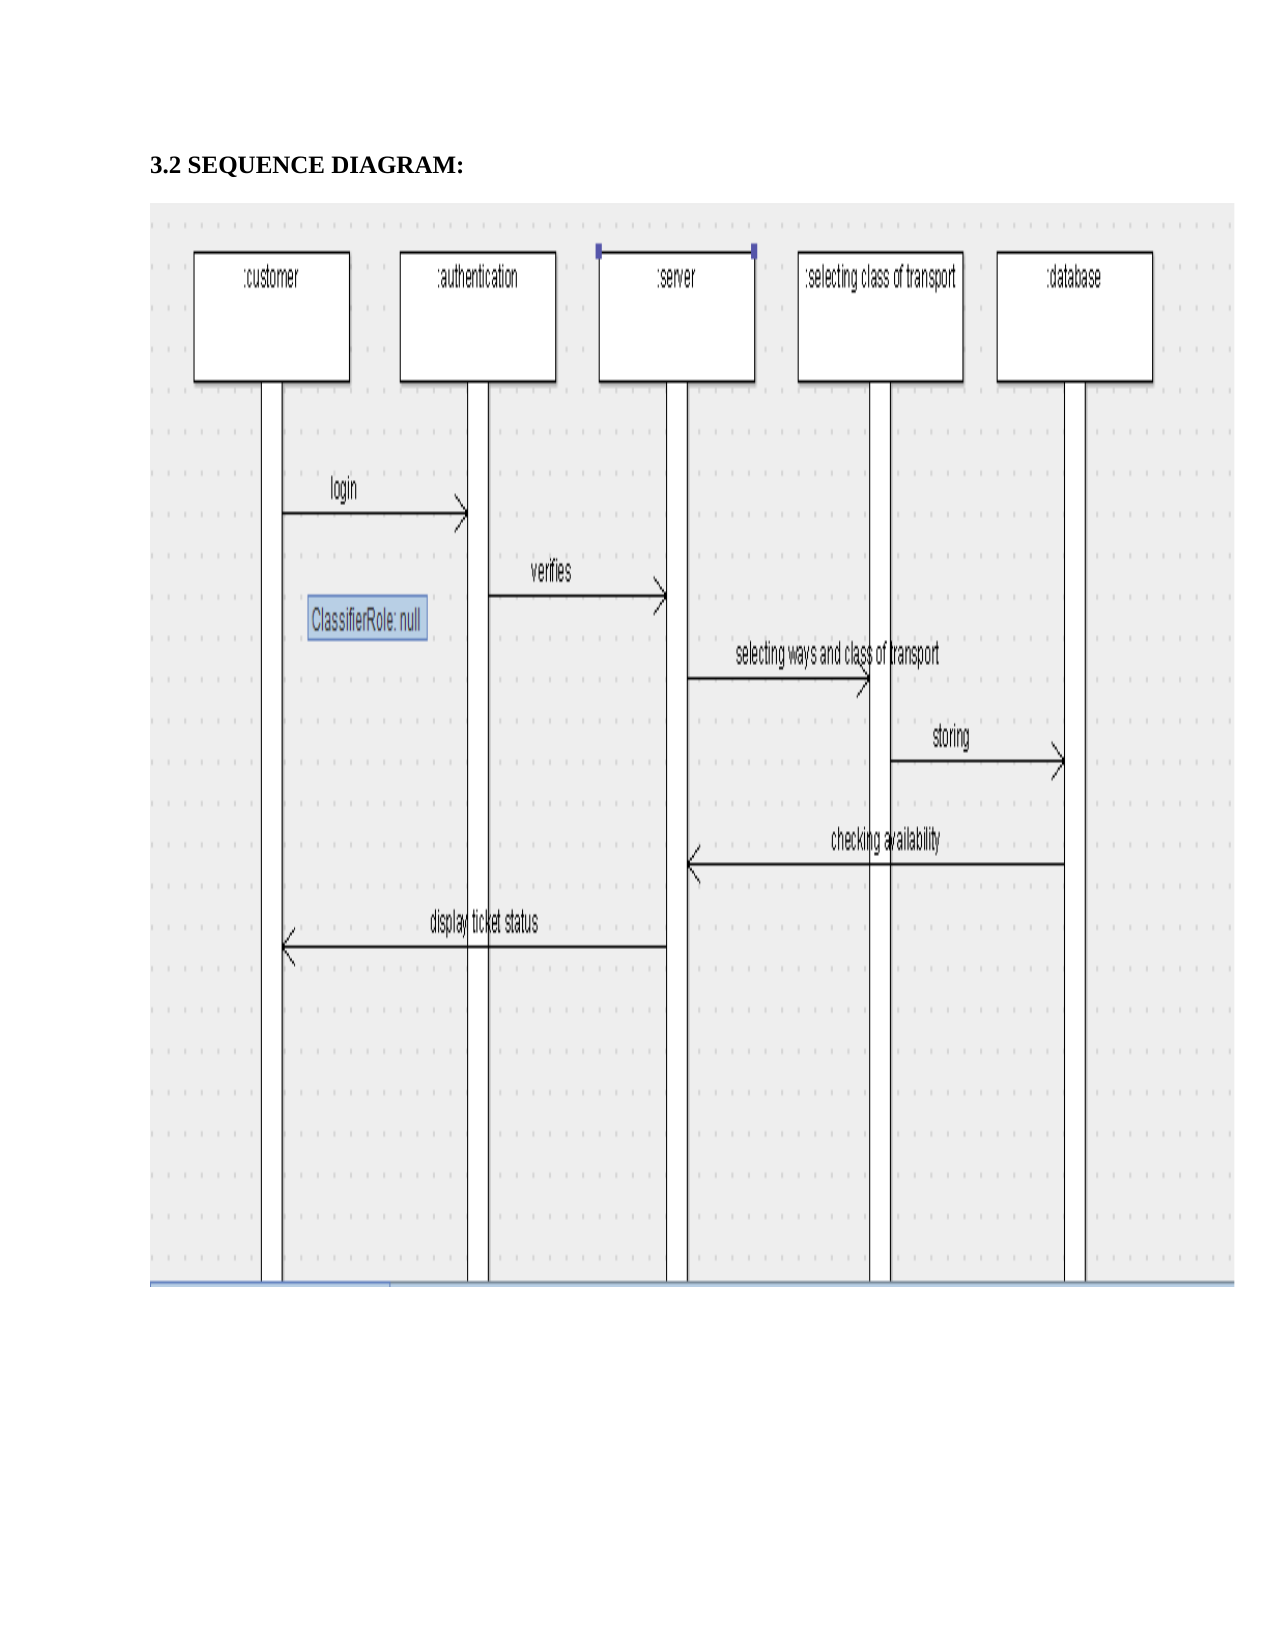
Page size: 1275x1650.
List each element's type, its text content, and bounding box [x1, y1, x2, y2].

text 3.2 SEQUENCE DIAGRAM: [150, 150, 1125, 179]
picture [150, 203, 1235, 1287]
